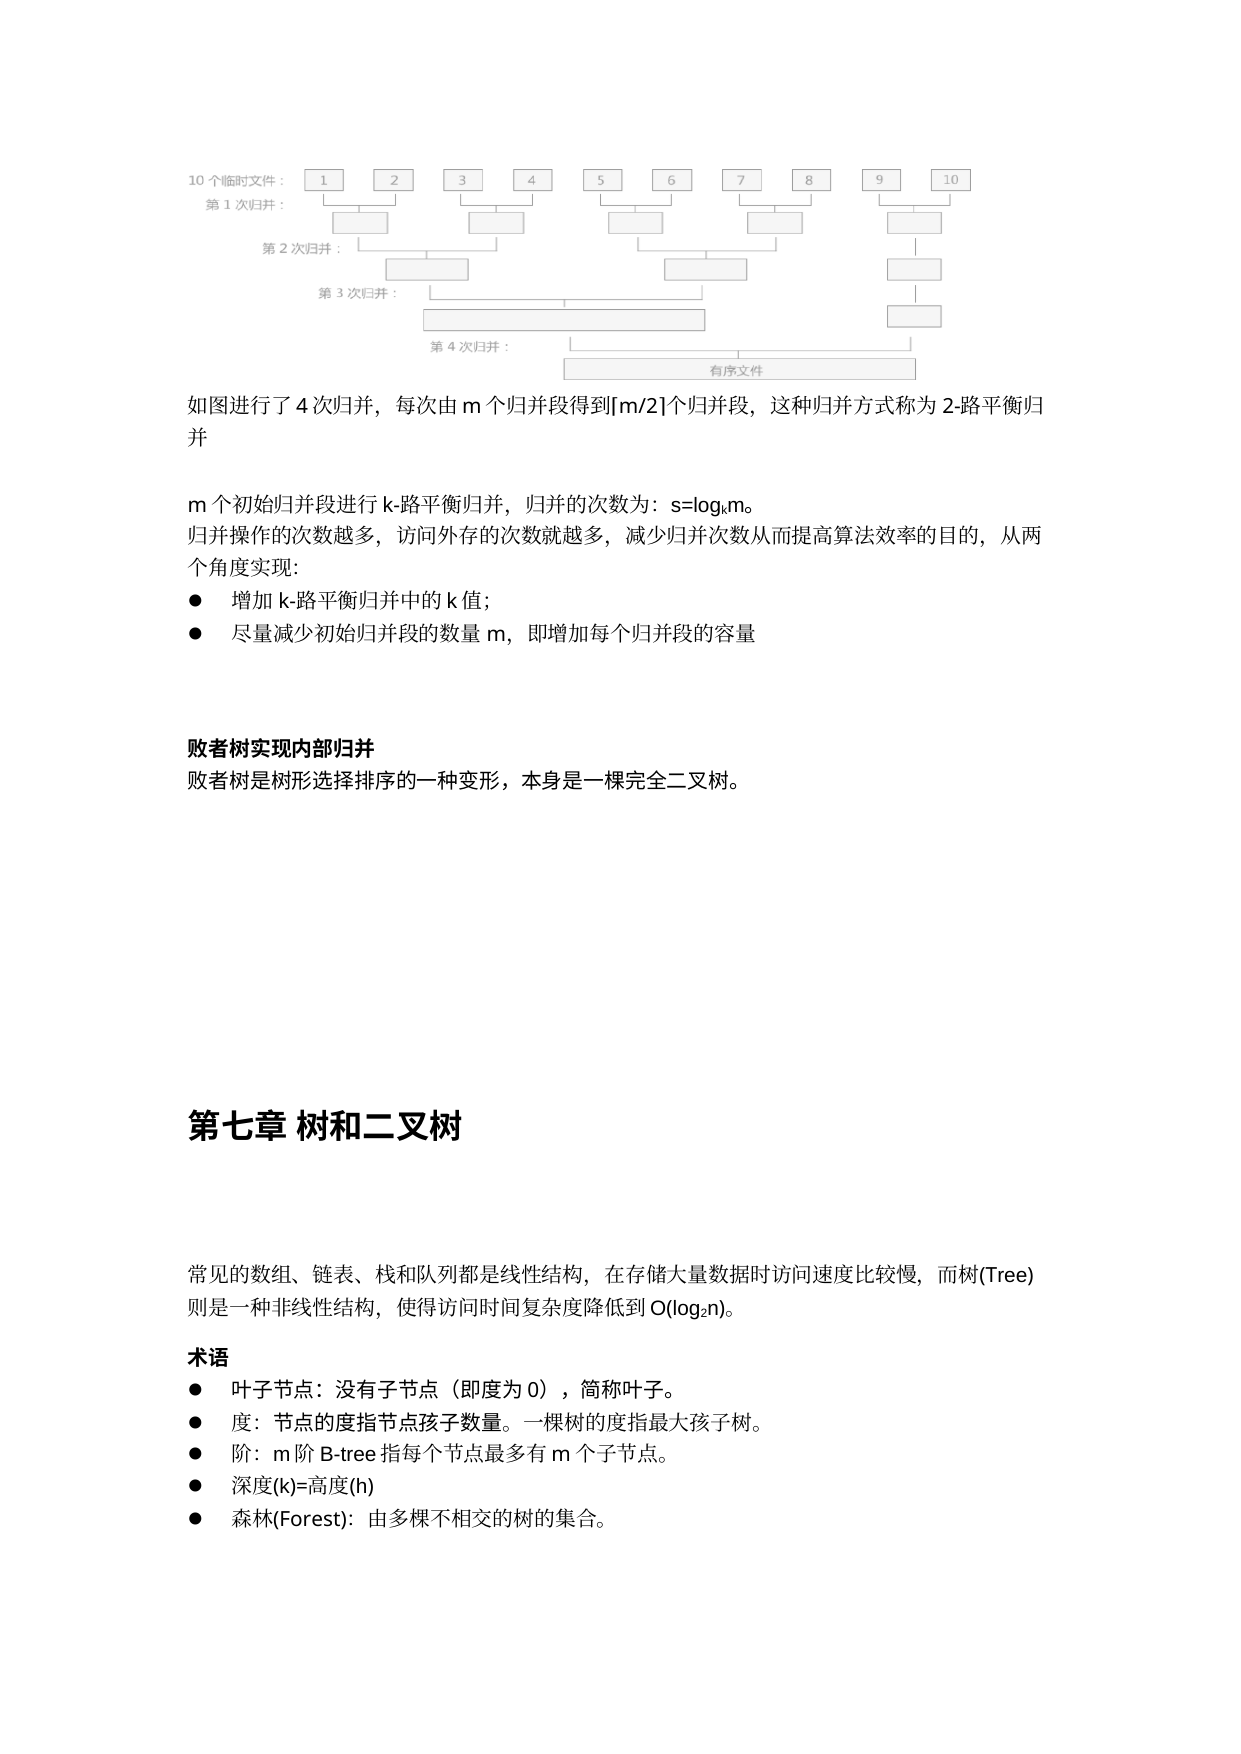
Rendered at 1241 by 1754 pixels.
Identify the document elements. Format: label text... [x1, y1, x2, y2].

list 叶子节点：没有子节点（即度为0），简称叶子。 [187, 1372, 1053, 1405]
text 归并操作的次数越多，访问外存的次数就越多，减少归并次数从而提高算法效率的目的，从两个角度实现： [187, 519, 1053, 584]
text 术语 [187, 1340, 1053, 1372]
text 常见的数组、链表、栈和队列都是线性结构，在存储大量数据时访问速度比较慢，而树(Tree)则是一种非线性结构，使得访问时间复杂度降低到O(log2n)。 [187, 1258, 1053, 1323]
picture [187, 167, 973, 384]
text m个初始归并段进行k-路平衡归并，归并的次数为：s=logkm。 [187, 487, 1053, 519]
list 森林(Forest)：由多棵不相交的树的集合。 [187, 1502, 1053, 1535]
list 深度(k)=高度(h) [187, 1470, 1053, 1502]
text 败者树是树形选择排序的一种变形，本身是一棵完全二叉树。 [187, 763, 1053, 796]
subtitle 第七章 树和二叉树 [187, 1091, 1053, 1156]
text 败者树实现内部归并 [187, 731, 1053, 763]
list 度：节点的度指节点孩子数量。一棵树的度指最大孩子树。 [187, 1405, 1053, 1437]
list 增加 k-路平衡归并中的k值； [187, 584, 1053, 617]
text 如图进行了4次归并，每次由m个归并段得到⌈m/2⌉个归并段，这种归并方式称为 2-路平衡归并 [187, 389, 1053, 454]
list 阶：m阶B-tree指每个节点最多有m个子节点。 [187, 1437, 1053, 1470]
list 尽量减少初始归并段的数量 m，即增加每个归并段的容量 [187, 617, 1053, 649]
